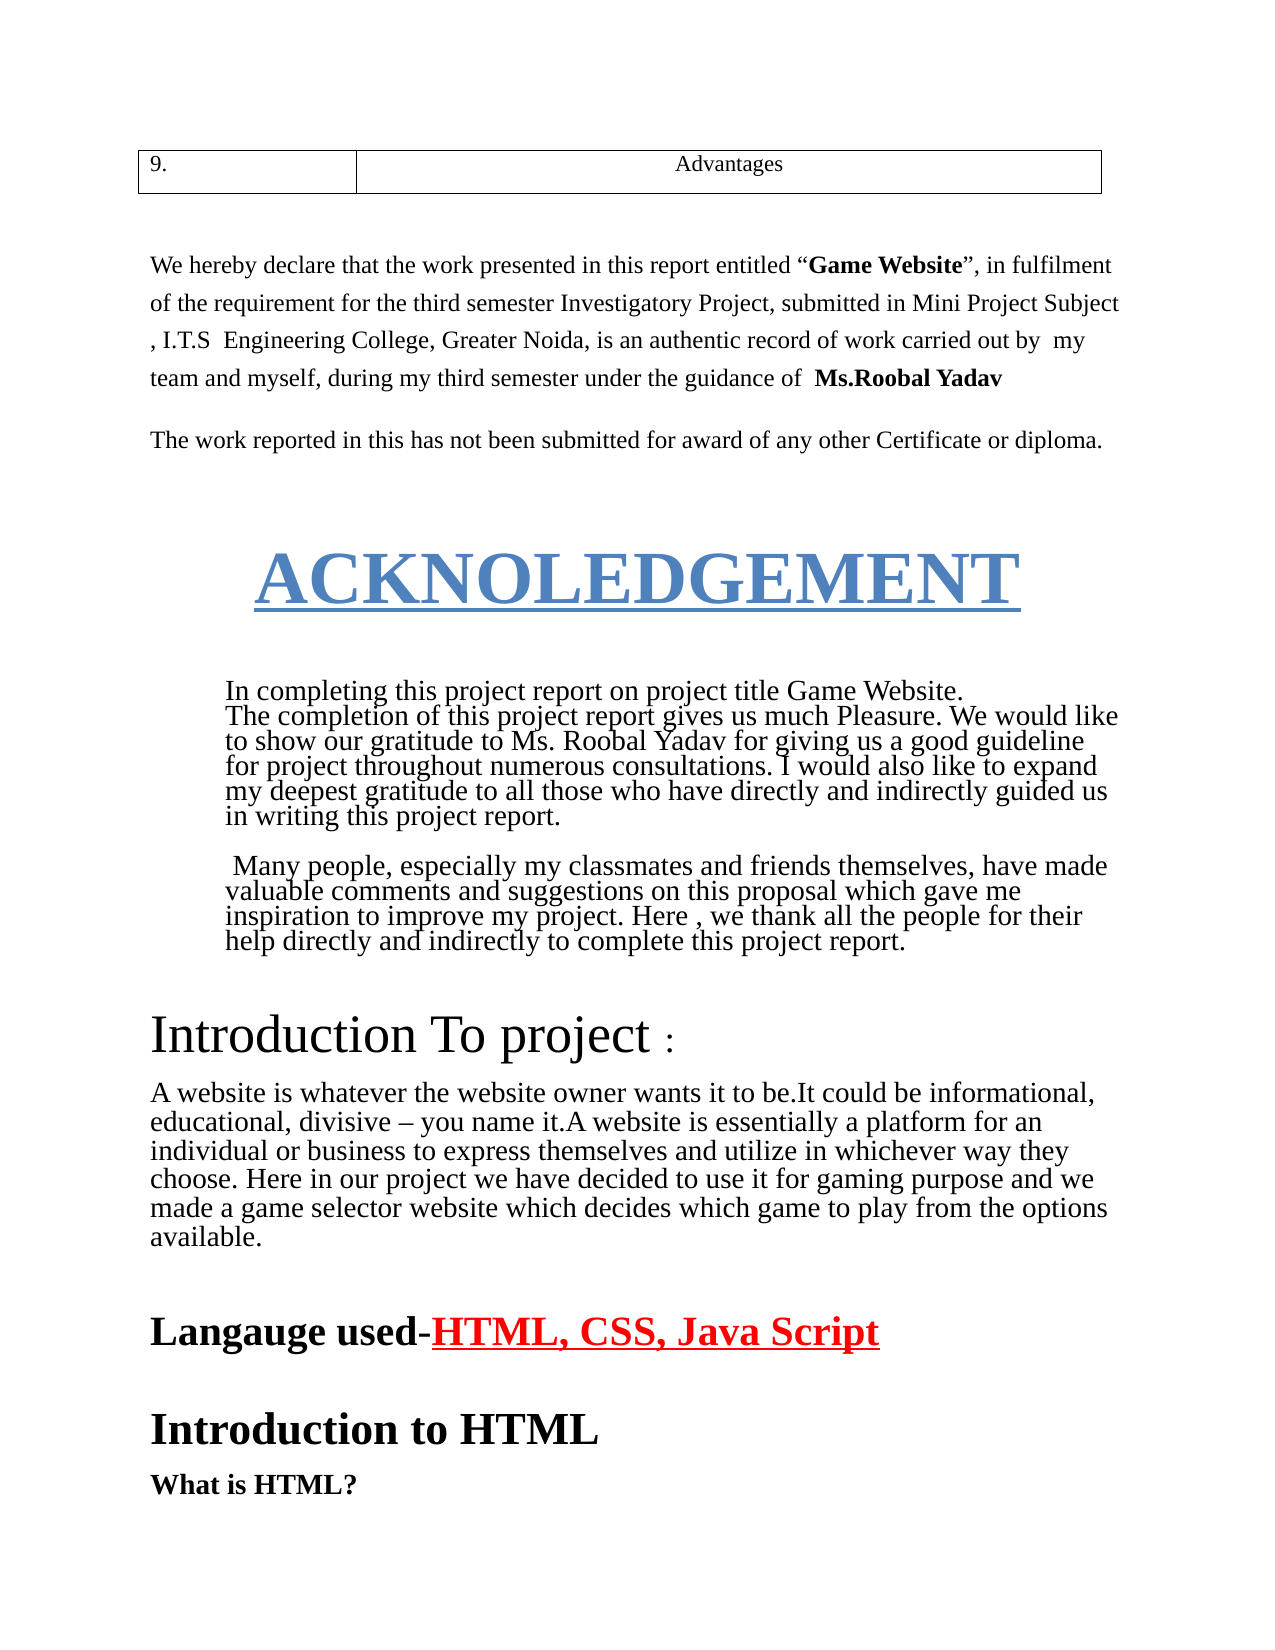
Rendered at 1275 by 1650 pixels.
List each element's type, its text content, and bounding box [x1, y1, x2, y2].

text Many people, especially my classmates and friends themselves, have made valuable comments and suggestions on this proposal which gave me inspiration to improve my project. Here , we thank all the people for their help directly and indirectly to complete this project report. [225, 855, 1125, 955]
text The completion of this project report gives us much Pleasure. We would like to show our gratitude to Ms. Roobal Yadav for giving us a good guideline for project throughout numerous consultations. I would also like to expand my deepest gratitude to all those who have directly and indirectly guided us in writing this project report. [225, 705, 1125, 830]
text Introduction To project : [508, 1030, 578, 1059]
text Introduction To project : [581, 1030, 1125, 1059]
text Langauge used-HTML, CSS, Java Script [150, 1322, 1125, 1351]
text Introduction to HTML [150, 1422, 1125, 1450]
text What is HTML? [150, 1471, 1125, 1500]
text In completing this project report on project title Game Website. [225, 680, 1125, 705]
table_cell Advantages [357, 151, 1101, 193]
text The work reported in this has not been submitted for award of any other Certificate or diploma. [150, 419, 1125, 456]
text Introduction To project : [150, 1030, 504, 1059]
text We hereby declare that the work presented in this report entitled “Game Website”, in fulfilment of the requirement for the third semester Investigatory Project, submitted in Mini Project Subject , I.T.S Engineering College, Greater Noida, is an authentic record of work carried out by my team and myself, during my third semester under the guidance of Ms.Roobal Yadav [150, 244, 1125, 394]
table_cell 9. [139, 151, 356, 193]
text A website is whatever the website owner wants it to be.It could be informational, educational, divisive – you name it.A website is essentially a platform for an individual or business to express themselves and utilize in whichever way they choose. Here in our project we have decided to use it for gaming purpose and we made a game selector website which decides which game to play from the options available. [150, 1079, 1125, 1252]
text Acknoledgement [150, 580, 1125, 609]
